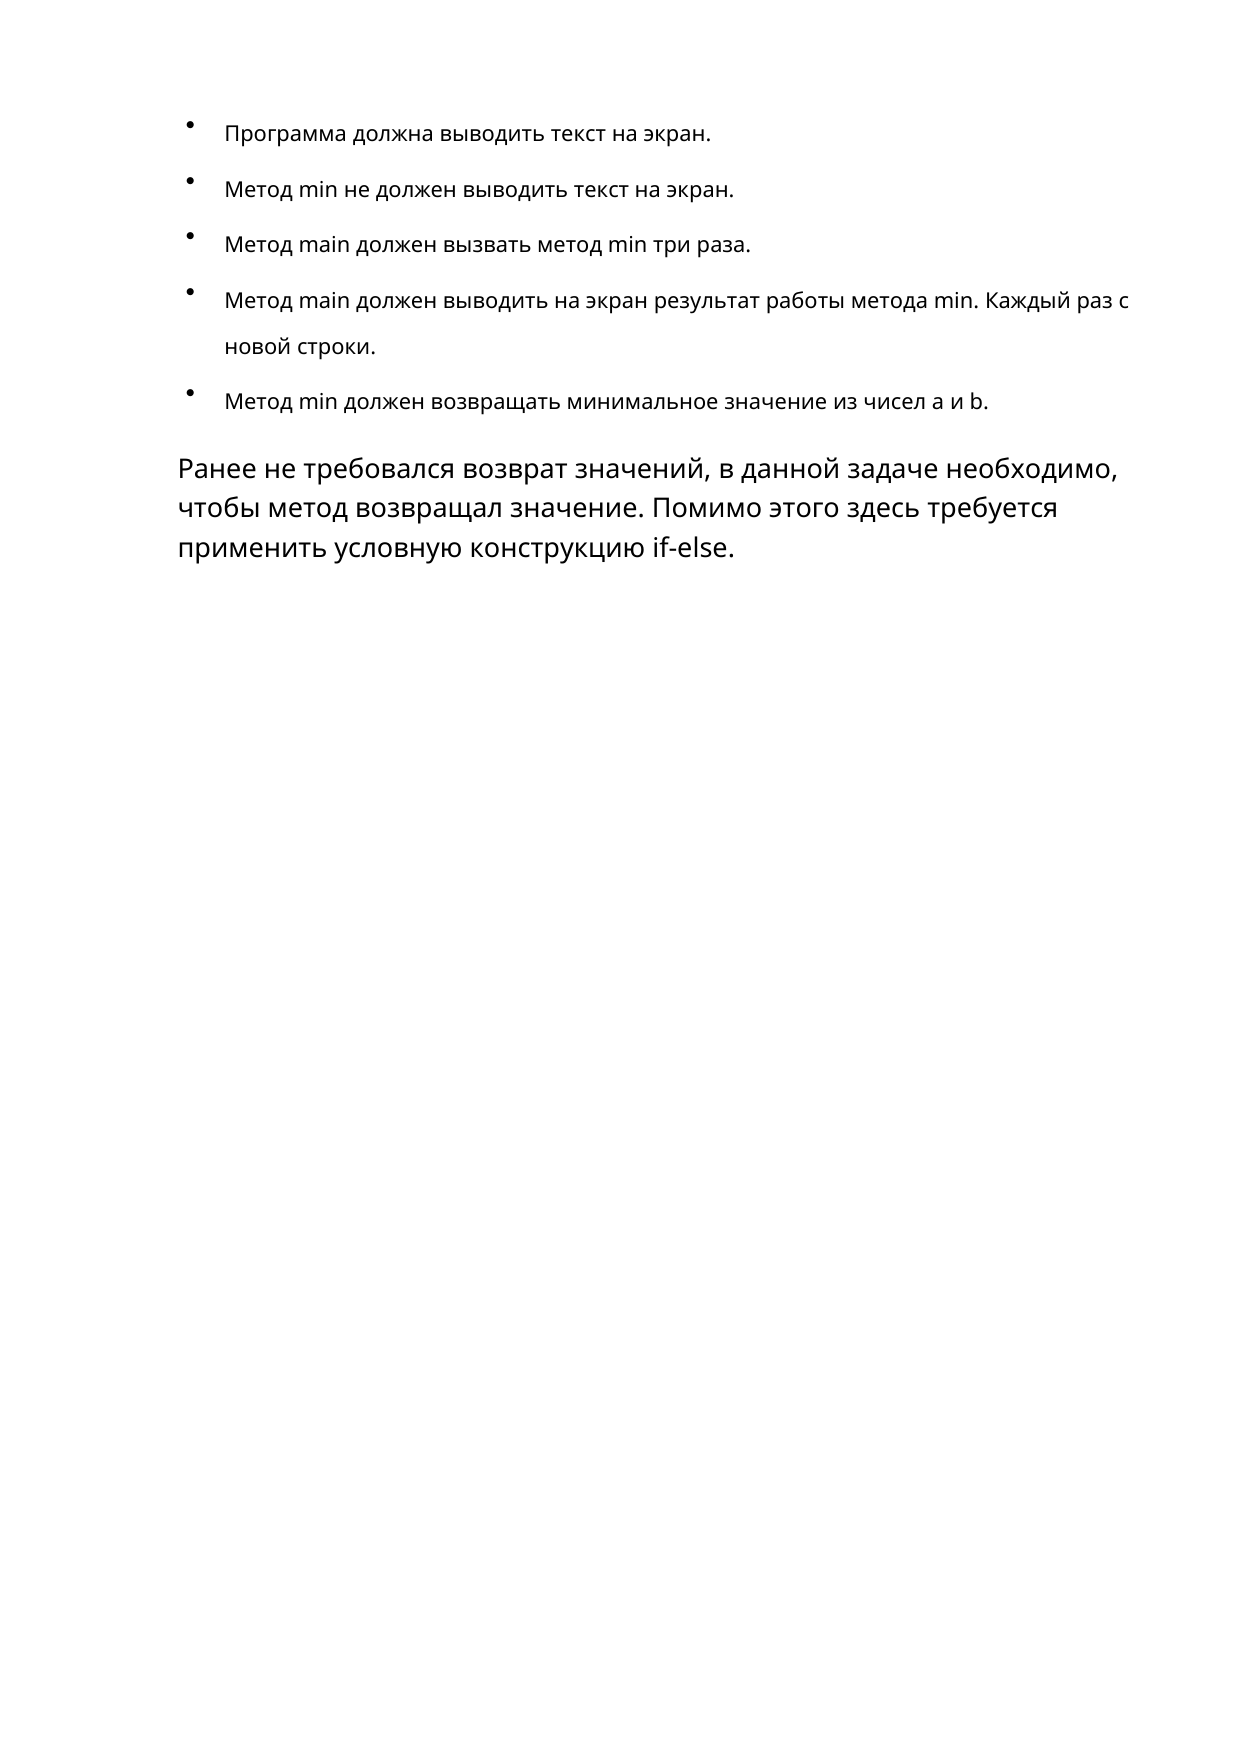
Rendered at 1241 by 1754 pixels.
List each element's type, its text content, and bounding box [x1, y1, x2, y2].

list Метод min не должен выводить текст на экран. [187, 174, 1152, 203]
list Метод main должен вызвать метод min три раза. [187, 229, 1152, 259]
text Ранее не требовался возврат значений, в данной задаче необходимо, чтобы метод возвращал значение. Помимо этого здесь требуется применить условную конструкцию if-else. [177, 449, 1152, 566]
list Метод main должен выводить на экран результат работы метода min. Каждый раз с новой строки. [187, 285, 1152, 361]
list Метод min должен возвращать минимальное значение из чисел a и b. [187, 386, 1152, 416]
list Программа должна выводить текст на экран. [187, 118, 1152, 148]
